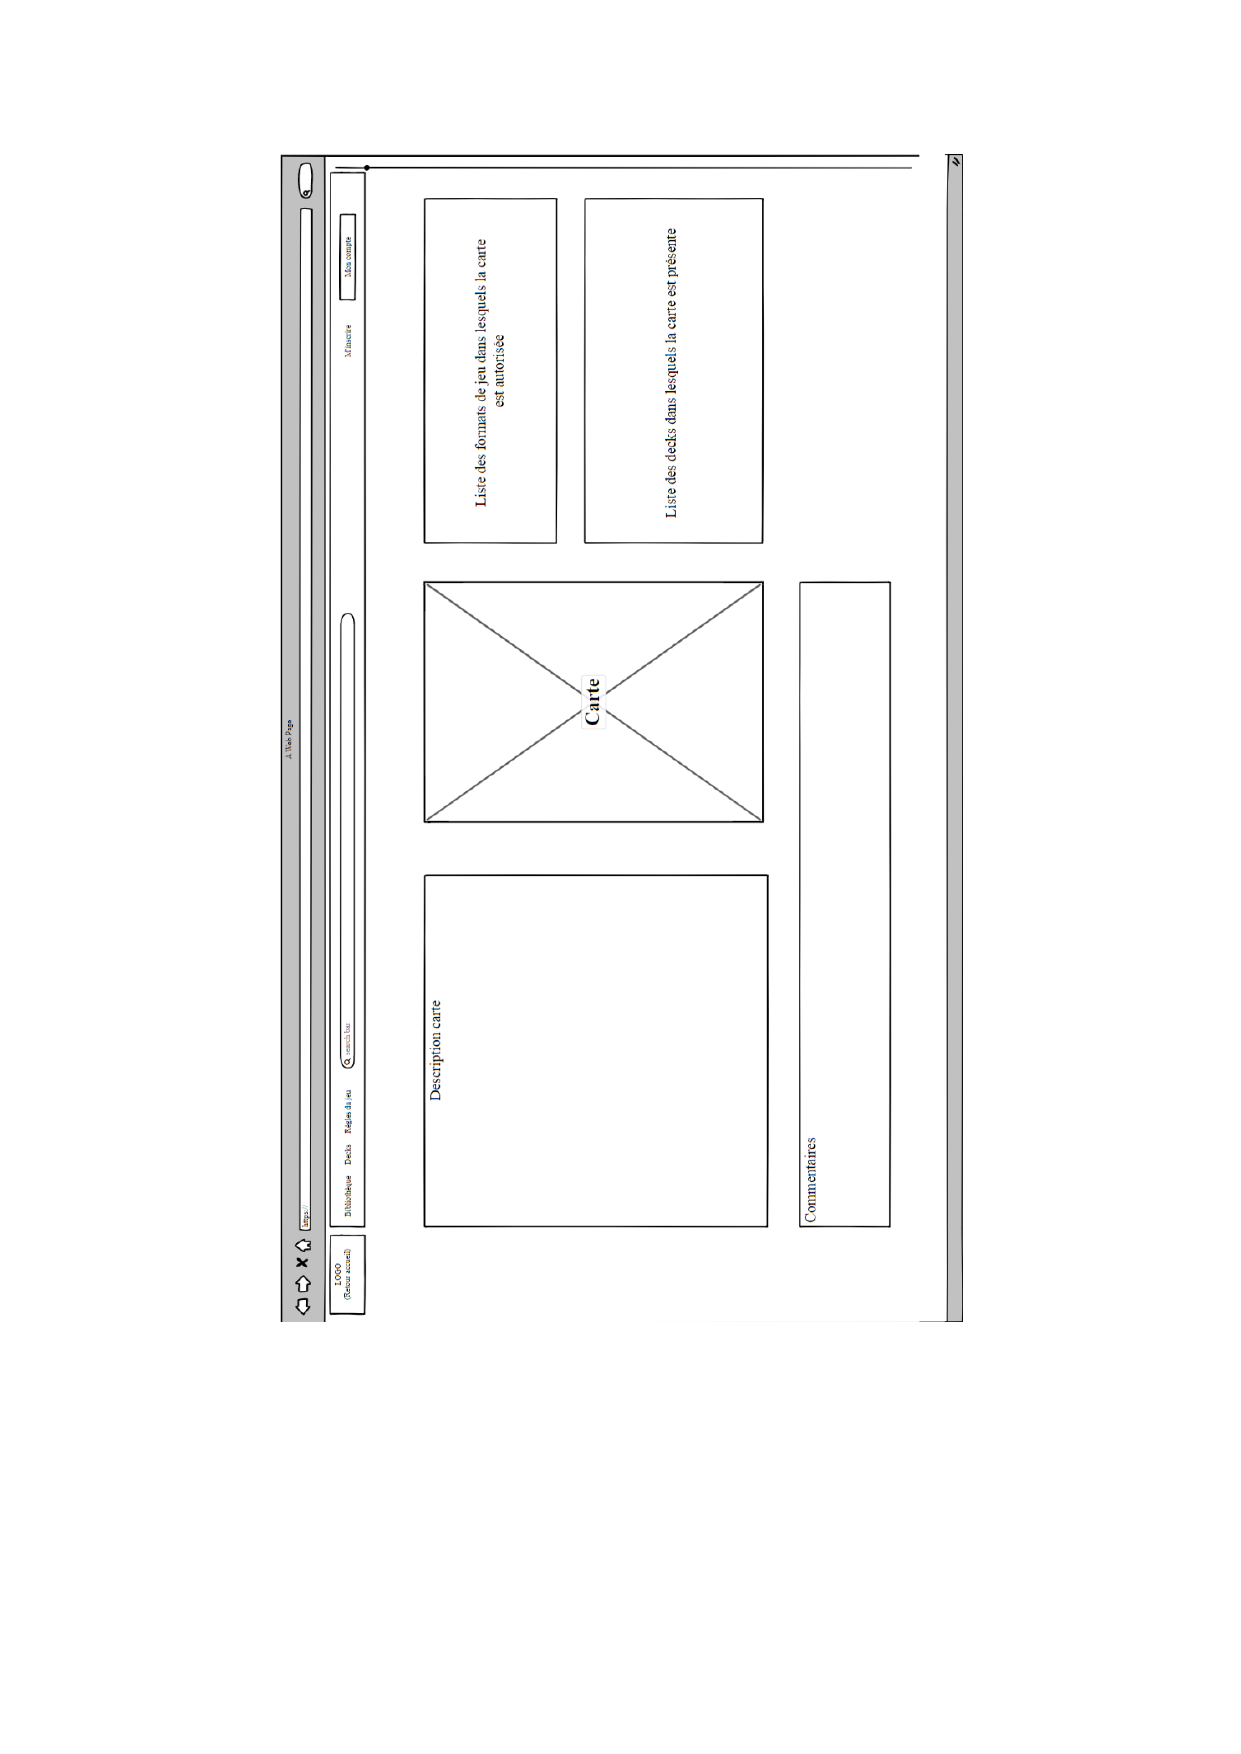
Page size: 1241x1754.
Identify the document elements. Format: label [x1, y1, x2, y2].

picture [281, 155, 963, 1321]
